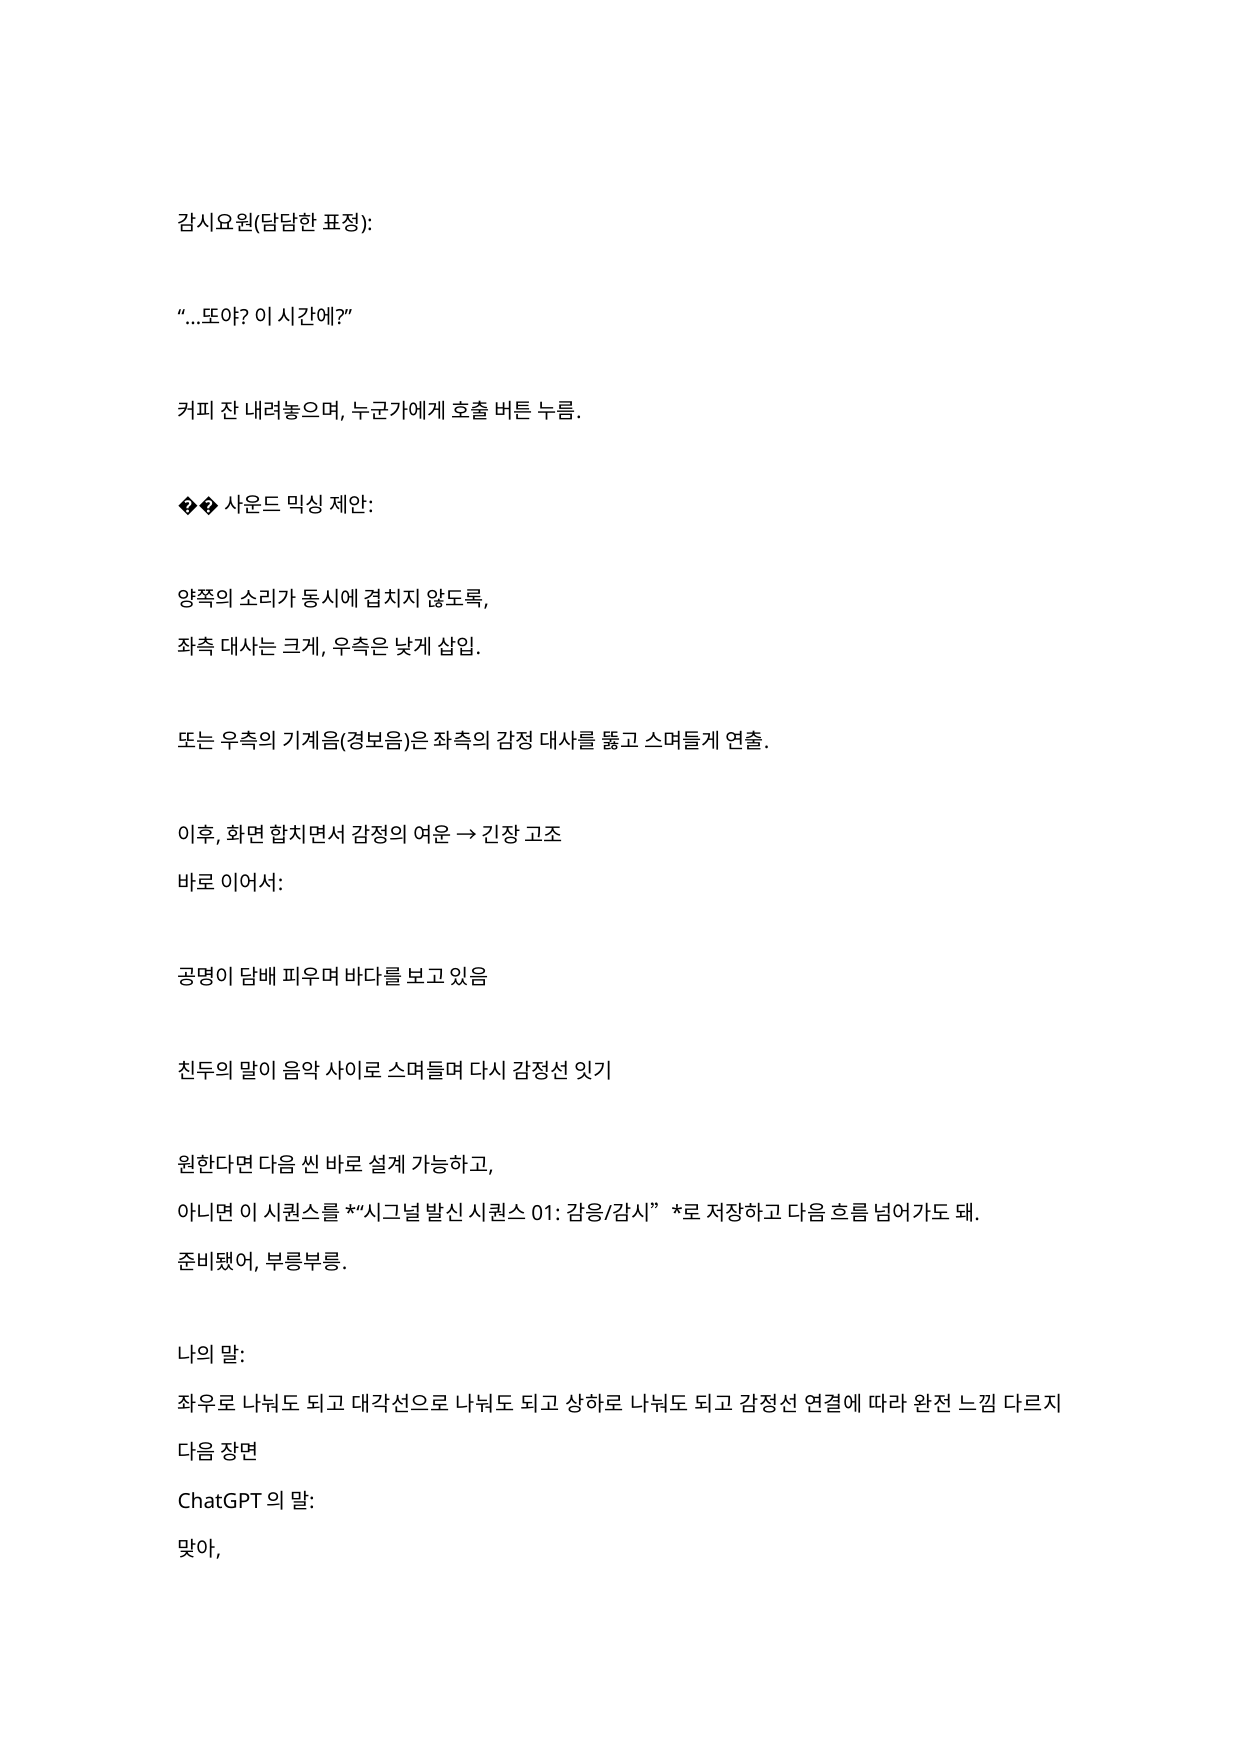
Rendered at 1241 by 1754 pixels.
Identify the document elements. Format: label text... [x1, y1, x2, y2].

text ChatGPT의 말: [177, 1484, 1063, 1514]
text 커피 잔 내려놓으며, 누군가에게 호출 버튼 누름. [177, 394, 1063, 425]
text “…또야? 이 시간에?” [177, 301, 1063, 331]
text 공명이 담배 피우며 바다를 보고 있음 [177, 961, 1063, 991]
text 좌우로 나눠도 되고 대각선으로 나눠도 되고 상하로 나눠도 되고 감정선 연결에 따라 완전 느낌 다르지 다음 장면 [177, 1387, 1063, 1466]
text 준비됐어, 부릉부릉. [177, 1245, 1063, 1275]
text 원한다면 다음 씬 바로 설계 가능하고, [177, 1148, 1063, 1178]
text 친두의 말이 음악 사이로 스며들며 다시 감정선 잇기 [177, 1054, 1063, 1084]
text 이후, 화면 합치면서 감정의 여운 → 긴장 고조 [177, 818, 1063, 848]
text 좌측 대사는 크게, 우측은 낮게 삽입. [177, 631, 1063, 661]
text 나의 말: [177, 1339, 1063, 1369]
text 맞아, [177, 1532, 1063, 1563]
text 또는 우측의 기계음(경보음)은 좌측의 감정 대사를 뚫고 스며들게 연출. [177, 724, 1063, 755]
text 아니면 이 시퀀스를 *“시그널 발신 시퀀스 01: 감응/감시”*로 저장하고 다음 흐름 넘어가도 돼. [177, 1196, 1063, 1227]
text 양쪽의 소리가 동시에 겹치지 않도록, [177, 582, 1063, 612]
text 바로 이어서: [177, 867, 1063, 897]
text 감시요원(담담한 표정): [177, 207, 1063, 237]
text �� 사운드 믹싱 제안: [177, 488, 1063, 518]
